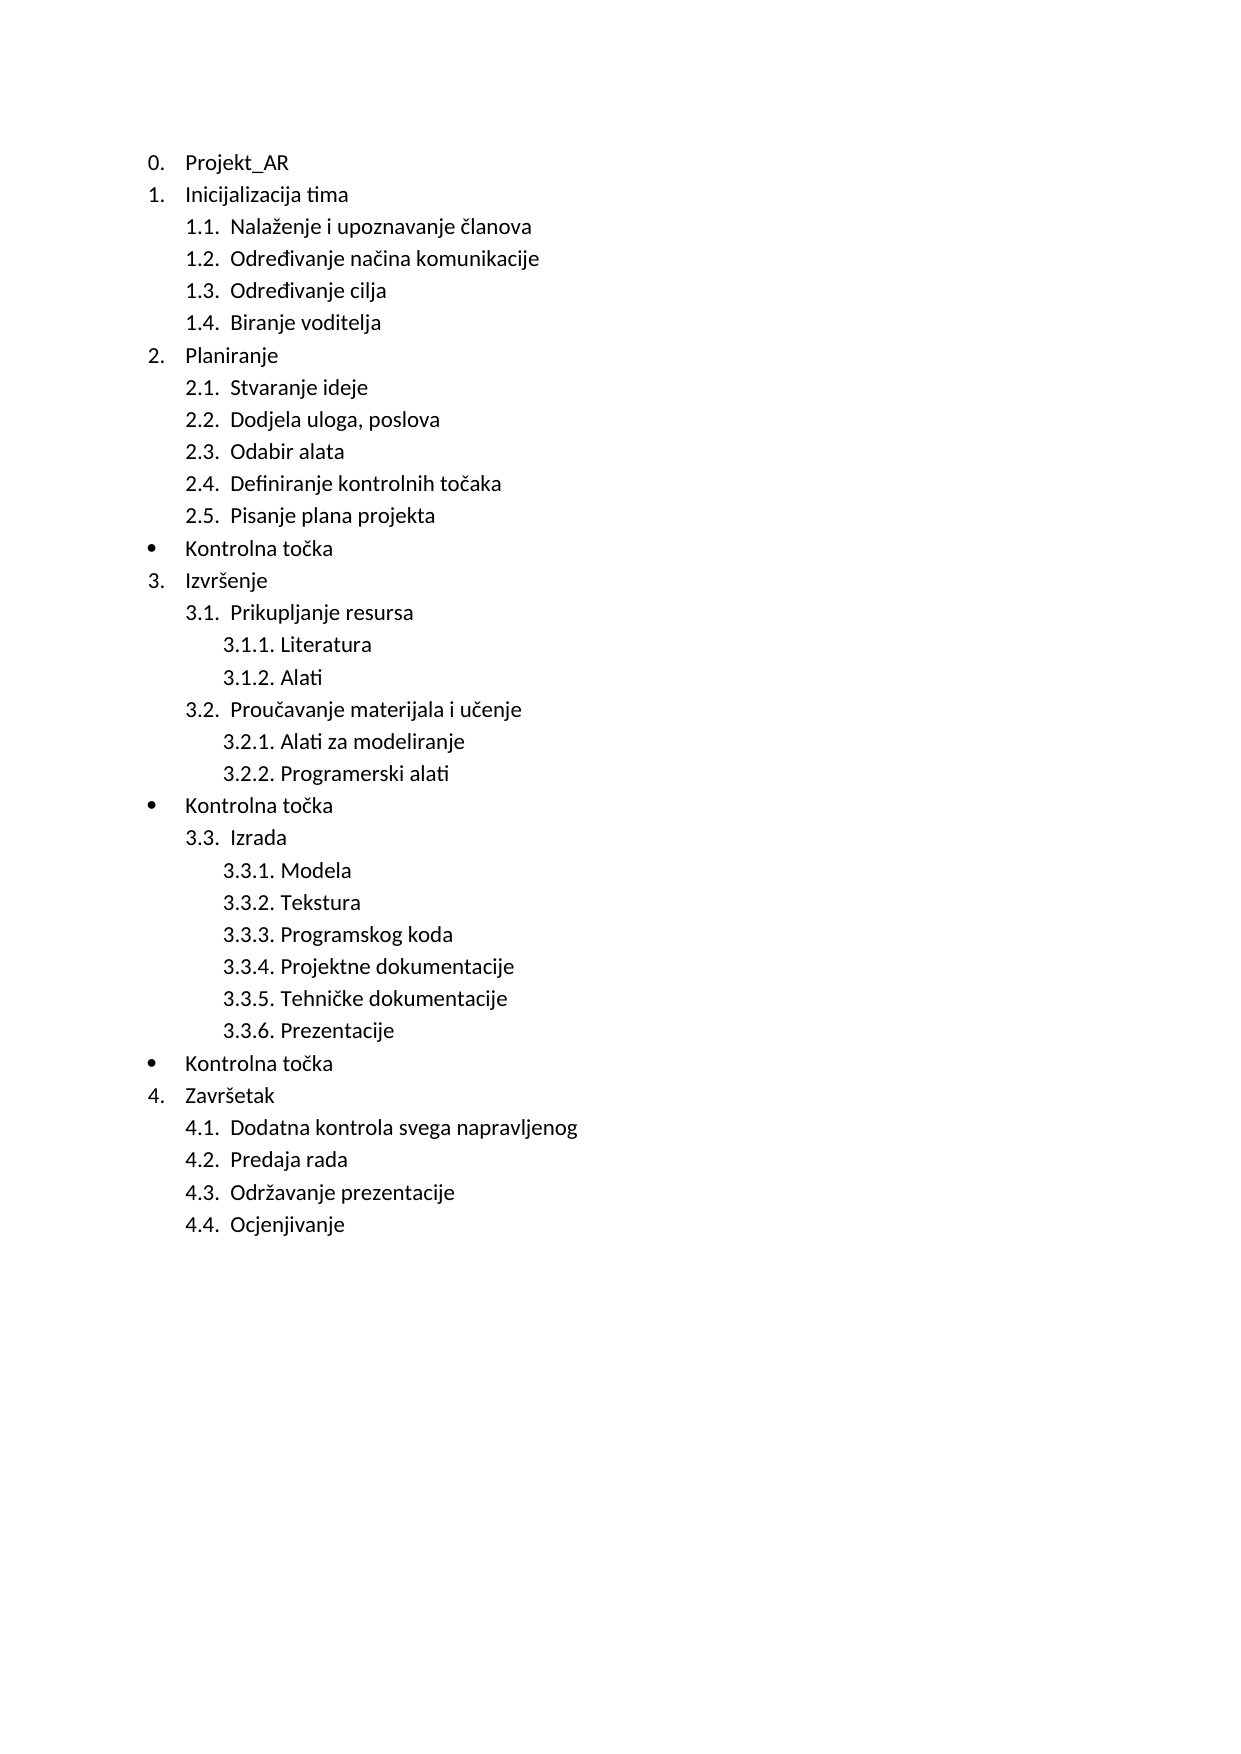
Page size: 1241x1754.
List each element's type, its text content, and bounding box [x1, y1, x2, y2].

list Prikupljanje resursa [185, 598, 1093, 626]
list Tekstura [223, 888, 1093, 916]
list Odabir alata [185, 437, 1093, 465]
list Definiranje kontrolnih točaka [185, 469, 1093, 497]
list Projektne dokumentacije [223, 952, 1093, 980]
list Kontrolna točka [148, 1049, 1093, 1077]
list Inicijalizacija tima [148, 180, 1093, 208]
list Proučavanje materijala i učenje [185, 695, 1093, 723]
list Stvaranje ideje [185, 373, 1093, 401]
list Tehničke dokumentacije [223, 984, 1093, 1012]
list Programerski alati [223, 759, 1093, 787]
list Predaja rada [185, 1145, 1093, 1173]
list Literatura [223, 630, 1093, 658]
list Dodatna kontrola svega napravljenog [185, 1113, 1093, 1141]
list Nalaženje i upoznavanje članova [185, 212, 1093, 240]
list Izvršenje [148, 566, 1093, 594]
list Kontrolna točka [148, 791, 1093, 819]
list Prezentacije [223, 1017, 1093, 1045]
list Određivanje cilja [185, 276, 1093, 304]
list Određivanje načina komunikacije [185, 244, 1093, 272]
list Programskog koda [223, 920, 1093, 948]
list Ocjenjivanje [185, 1210, 1093, 1238]
list Modela [223, 856, 1093, 884]
list Projekt_AR [148, 148, 1093, 176]
list Završetak [148, 1081, 1093, 1109]
list Planiranje [148, 341, 1093, 369]
list Alati za modeliranje [223, 727, 1093, 755]
list Alati [223, 663, 1093, 691]
list Izrada [185, 823, 1093, 852]
list Dodjela uloga, poslova [185, 405, 1093, 433]
list Pisanje plana projekta [185, 502, 1093, 530]
list Održavanje prezentacije [185, 1178, 1093, 1206]
list Biranje voditelja [185, 308, 1093, 337]
list Kontrolna točka [148, 534, 1093, 562]
